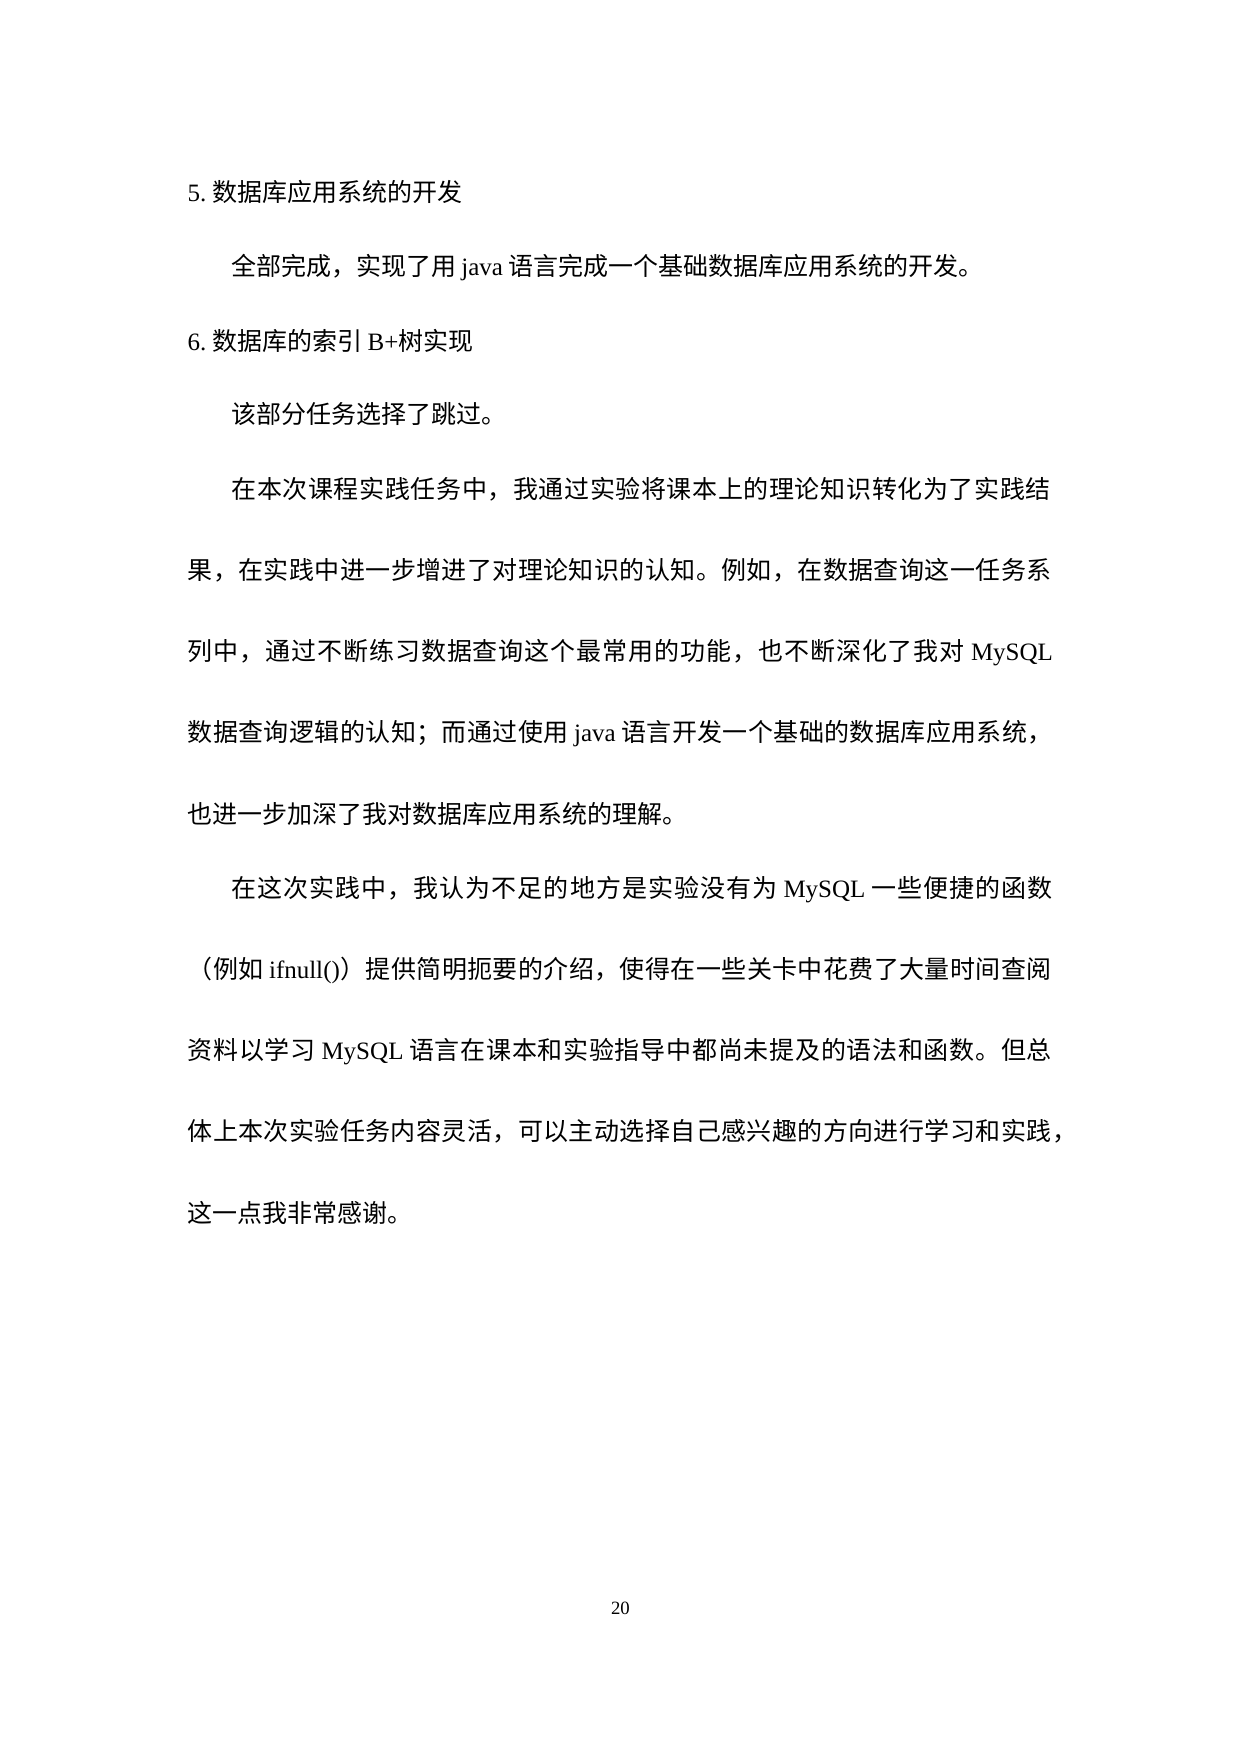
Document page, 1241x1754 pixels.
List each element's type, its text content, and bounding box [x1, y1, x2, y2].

text 5. 数据库应用系统的开发 [187, 158, 1053, 223]
text 在本次课程实践任务中，我通过实验将课本上的理论知识转化为了实践结果，在实践中进一步增进了对理论知识的认知。例如，在数据查询这一任务系列中，通过不断练习数据查询这个最常用的功能，也不断深化了我对MySQL数据查询逻辑的认知；而通过使用java语言开发一个基础的数据库应用系统，也进一步加深了我对数据库应用系统的理解。 [187, 455, 1053, 845]
text 该部分任务选择了跳过。 [187, 381, 1053, 446]
text 6. 数据库的索引B+树实现 [187, 307, 1053, 372]
text 全部完成，实现了用java语言完成一个基础数据库应用系统的开发。 [187, 232, 1053, 297]
text 在这次实践中，我认为不足的地方是实验没有为MySQL一些便捷的函数（例如ifnull()）提供简明扼要的介绍，使得在一些关卡中花费了大量时间查阅资料以学习MySQL语言在课本和实验指导中都尚未提及的语法和函数。但总体上本次实验任务内容灵活，可以主动选择自己感兴趣的方向进行学习和实践，这一点我非常感谢。 [187, 854, 1053, 1244]
